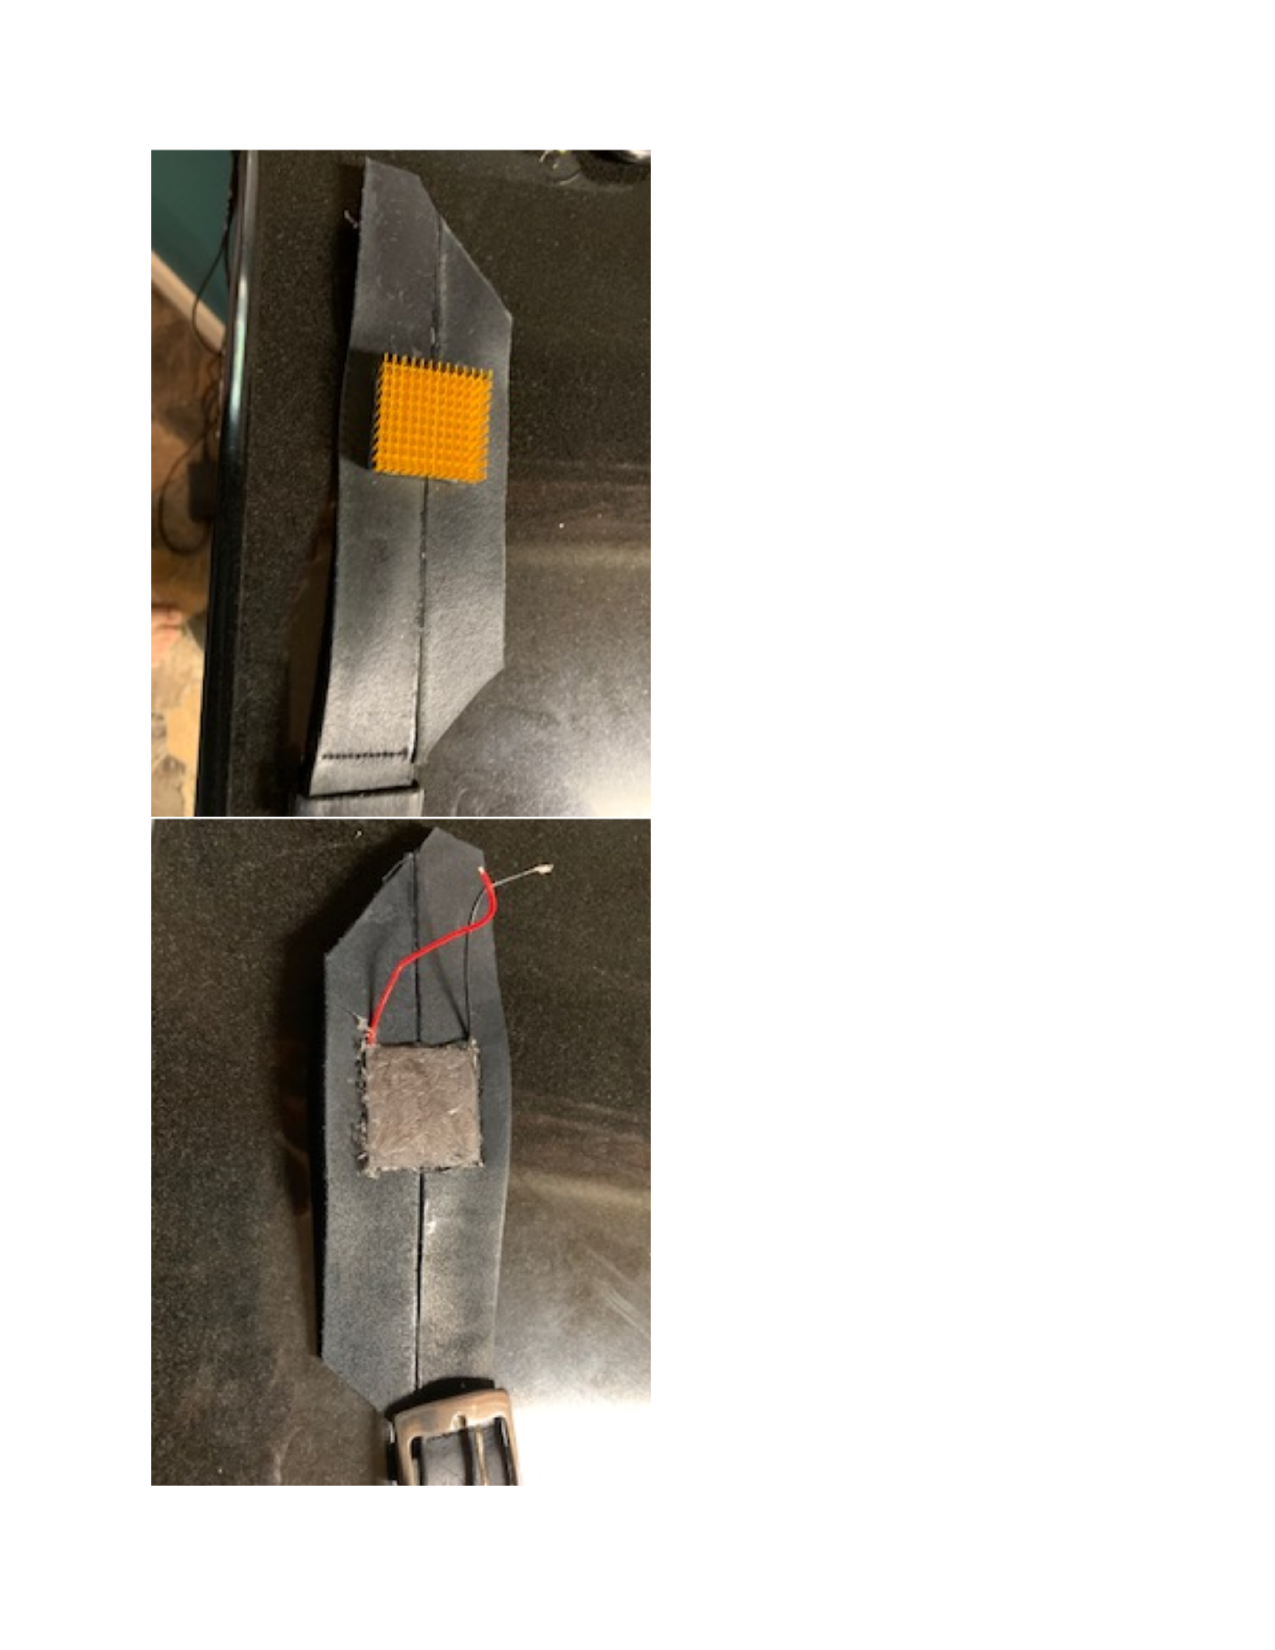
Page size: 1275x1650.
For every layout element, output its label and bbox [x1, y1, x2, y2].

picture [152, 151, 650, 816]
picture [152, 820, 650, 1485]
